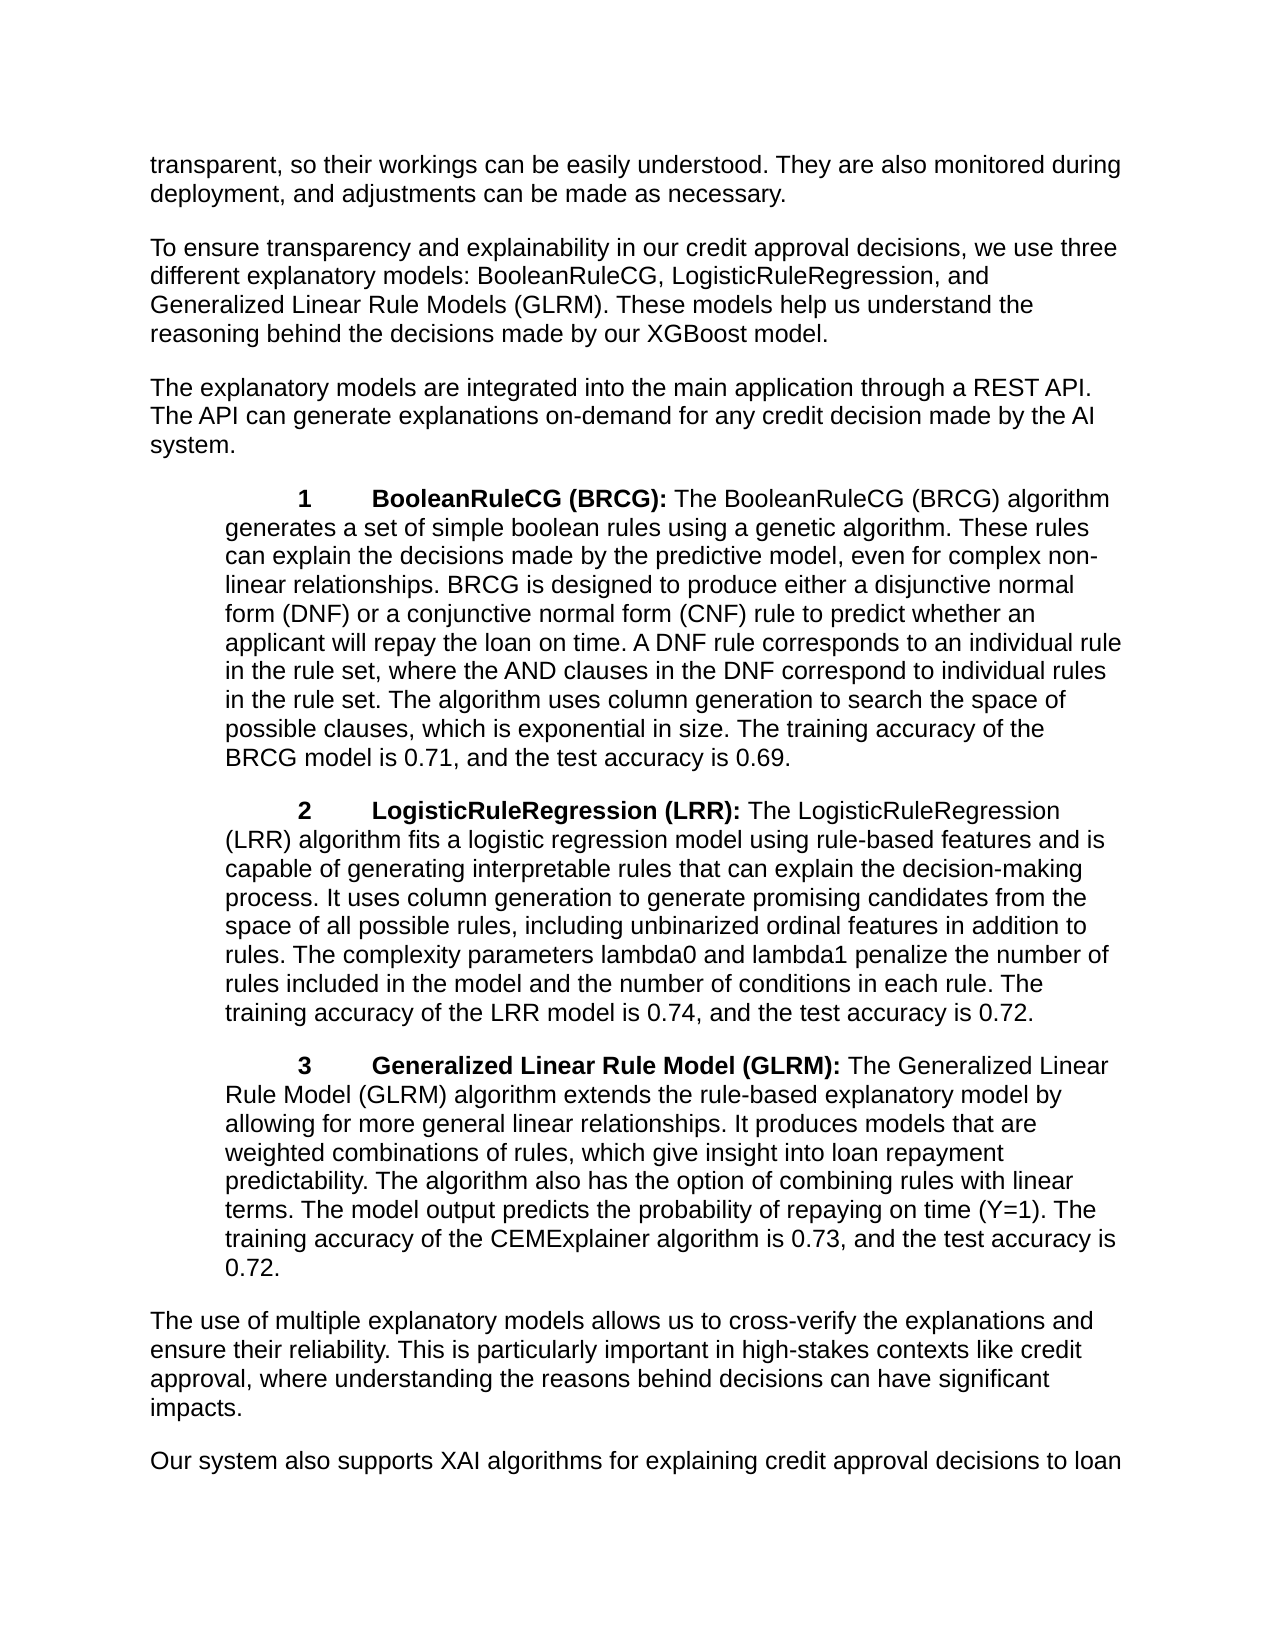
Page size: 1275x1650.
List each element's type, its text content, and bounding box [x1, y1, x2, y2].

text 1 BooleanRuleCG (BRCG): The BooleanRuleCG (BRCG) algorithm generates a set of simple boolean rules using a genetic algorithm. These rules can explain the decisions made by the predictive model, even for complex non-linear relationships. BRCG is designed to produce either a disjunctive normal form (DNF) or a conjunctive normal form (CNF) rule to predict whether an applicant will repay the loan on time. A DNF rule corresponds to an individual rule in the rule set, where the AND clauses in the DNF correspond to individual rules in the rule set. The algorithm uses column generation to search the space of possible clauses, which is exponential in size. The training accuracy of the BRCG model is 0.71, and the test accuracy is 0.69. [225, 661, 1125, 949]
text A key feature of our AI system is its explainability. We believe it’s essential for data scientists, loan officers, and bank customers to understand the reasoning behind the credit approval decisions made by the system. The system incorporates built-in human oversight to ensure that the outputs are correct. The models are designed to be transparent, so their workings can be easily understood. They are also monitored during deployment, and adjustments can be made as necessary. [150, 213, 1125, 385]
text To ensure transparency and explainability in our credit approval decisions, we use three different explanatory models: BooleanRuleCG, LogisticRuleRegression, and Generalized Linear Rule Models (GLRM). These models help us understand the reasoning behind the decisions made by our XGBoost model. [150, 410, 1125, 525]
text 3 Generalized Linear Rule Model (GLRM): The Generalized Linear Rule Model (GLRM) algorithm extends the rule-based explanatory model by allowing for more general linear relationships. It produces models that are weighted combinations of rules, which give insight into loan repayment predictability. The algorithm also has the option of combining rules with linear terms. The model output predicts the probability of repaying on time (Y=1). The training accuracy of the CEMExplainer algorithm is 0.73, and the test accuracy is 0.72. [225, 1229, 1125, 1459]
text The explanatory models are integrated into the main application through a REST API. The API can generate explanations on-demand for any credit decision made by the AI system. [150, 550, 1125, 636]
text Explainability Features [150, 150, 1125, 183]
text 2 LogisticRuleRegression (LRR): The LogisticRuleRegression (LRR) algorithm fits a logistic regression model using rule-based features and is capable of generating interpretable rules that can explain the decision-making process. It uses column generation to generate promising candidates from the space of all possible rules, including unbinarized ordinal features in addition to rules. The complexity parameters lambda0 and lambda1 penalize the number of rules included in the model and the number of conditions in each rule. The training accuracy of the LRR model is 0.74, and the test accuracy is 0.72. [225, 974, 1125, 1204]
